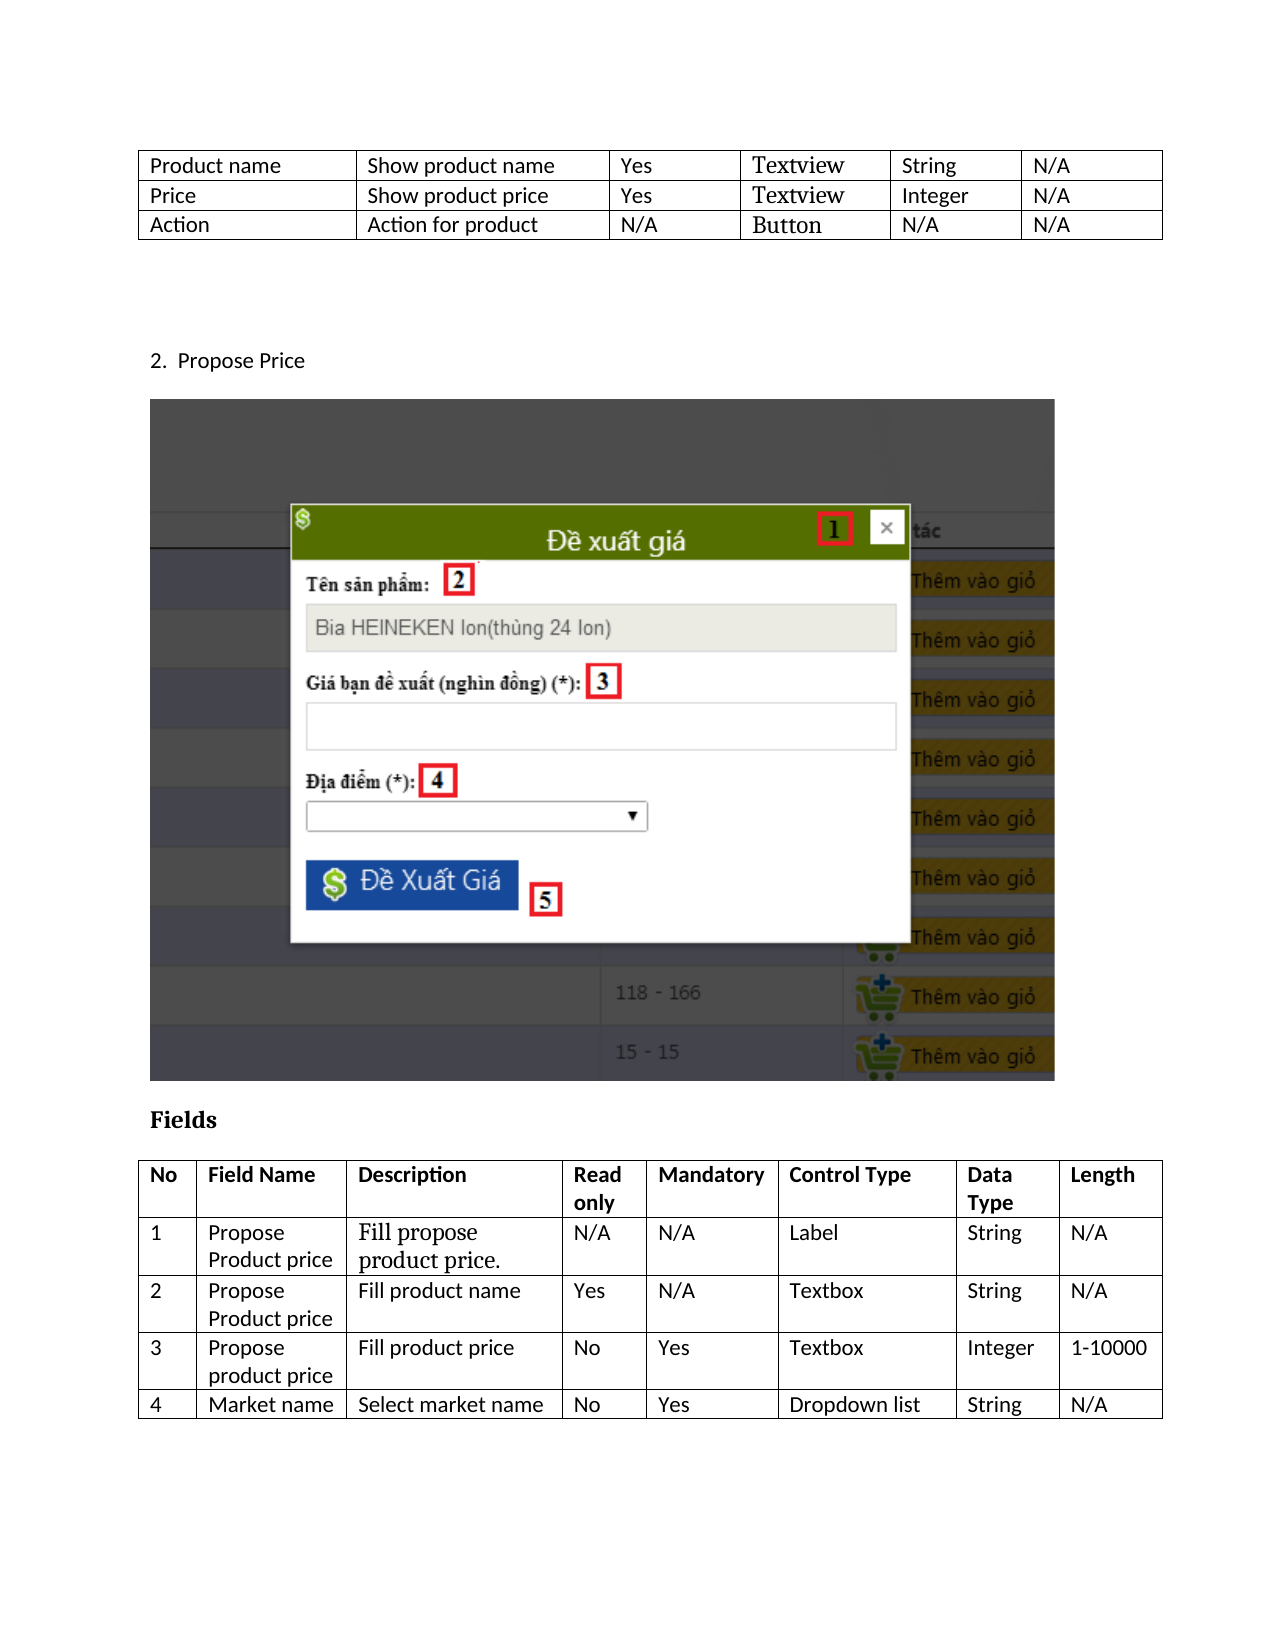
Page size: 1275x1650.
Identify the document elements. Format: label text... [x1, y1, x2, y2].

text 2. Propose Price [150, 346, 1125, 374]
table_cell Show product name [357, 151, 609, 180]
table_cell String [957, 1218, 1059, 1275]
table_cell Price [139, 181, 356, 209]
table_cell N/A [647, 1276, 778, 1332]
table_cell Textview [741, 181, 890, 209]
table_header Control Type [779, 1161, 956, 1217]
table_header No [139, 1161, 196, 1217]
table_cell N/A [1022, 181, 1162, 209]
table_cell String [891, 151, 1021, 180]
table_cell Select market name [347, 1390, 562, 1418]
table_cell N/A [647, 1218, 778, 1275]
table_cell String [957, 1276, 1059, 1332]
table_cell Yes [647, 1333, 778, 1389]
table_cell Integer [891, 181, 1021, 209]
table_cell Fill product name [347, 1276, 562, 1332]
table_cell N/A [610, 211, 740, 239]
table_cell Yes [647, 1390, 778, 1418]
table_cell Textview [741, 151, 890, 180]
table_cell Button [741, 211, 890, 239]
table_header Data Type [957, 1161, 1059, 1217]
table_header Description [347, 1161, 562, 1217]
table_cell Fill propose product price. [347, 1218, 562, 1275]
table_cell Textbox [779, 1333, 956, 1389]
table_cell Integer [957, 1333, 1059, 1389]
table_cell Label [779, 1218, 956, 1275]
table_cell Propose Product price [197, 1218, 346, 1275]
table_cell Fill product price [347, 1333, 562, 1389]
table_cell Yes [610, 151, 740, 180]
table_cell Action [139, 211, 356, 239]
table_cell N/A [1060, 1218, 1162, 1275]
table_cell Propose Product price [197, 1276, 346, 1332]
table_cell No [563, 1333, 646, 1389]
table_cell 2 [139, 1276, 196, 1332]
table_cell N/A [1022, 211, 1162, 239]
table_cell 4 [139, 1390, 196, 1418]
table_header Mandatory [647, 1161, 778, 1217]
table_cell N/A [1060, 1390, 1162, 1418]
table_cell 1-10000 [1060, 1333, 1162, 1389]
table_cell N/A [1022, 151, 1162, 180]
picture [150, 399, 1055, 1081]
table_cell Product name [139, 151, 356, 180]
table_cell 1 [139, 1218, 196, 1275]
table_cell Propose product price [197, 1333, 346, 1389]
table_cell No [563, 1390, 646, 1418]
table_header Read only [563, 1161, 646, 1217]
table_cell Action for product [357, 211, 609, 239]
table_cell Yes [563, 1276, 646, 1332]
table_cell N/A [1060, 1276, 1162, 1332]
table_cell Textbox [779, 1276, 956, 1332]
table_header Field Name [197, 1161, 346, 1217]
table_cell Yes [610, 181, 740, 209]
table_cell String [957, 1390, 1059, 1418]
table_cell 3 [139, 1333, 196, 1389]
table_cell Dropdown list [779, 1390, 956, 1418]
table_cell Show product price [357, 181, 609, 209]
table_cell N/A [891, 211, 1021, 239]
text Fields [150, 1106, 1125, 1134]
table_cell Market name [197, 1390, 346, 1418]
table_header Length [1060, 1161, 1162, 1217]
table_cell N/A [563, 1218, 646, 1275]
